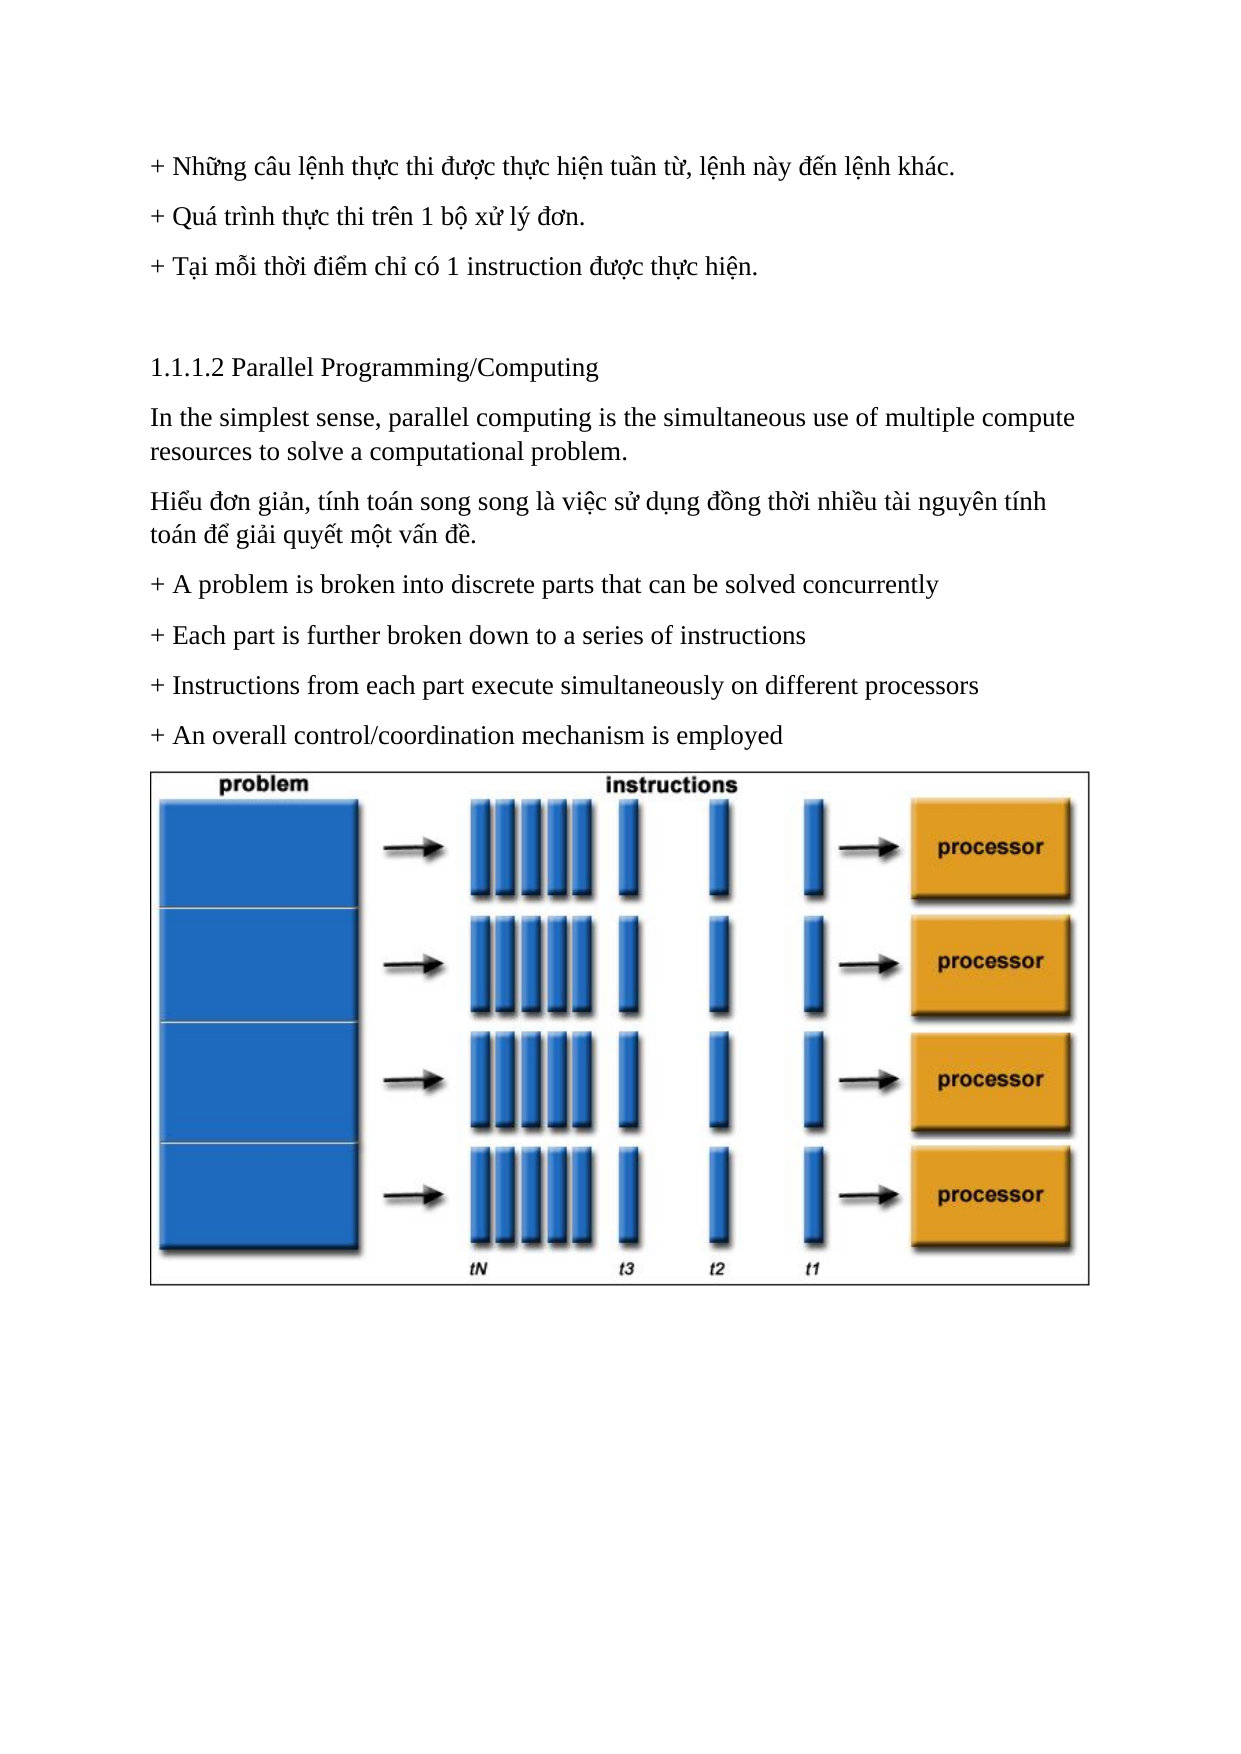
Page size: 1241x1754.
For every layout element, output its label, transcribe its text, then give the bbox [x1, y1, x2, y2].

text + Quá trình thực thi trên 1 bộ xử lý đơn. [150, 200, 1090, 231]
text + Instructions from each part execute simultaneously on different processors [150, 669, 1090, 700]
text Hiểu đơn giản, tính toán song song là việc sử dụng đồng thời nhiều tài nguyên tính toán để giải quyết một vấn đề. [150, 485, 1090, 549]
text + An overall control/coordination mechanism is employed [150, 719, 1090, 750]
text + Tại mỗi thời điểm chỉ có 1 instruction được thực hiện. [150, 250, 1090, 282]
text + Những câu lệnh thực thi được thực hiện tuần từ, lệnh này đến lệnh khác. [150, 150, 1090, 181]
text + A problem is broken into discrete parts that can be solved concurrently [150, 568, 1090, 600]
picture [150, 769, 1091, 1287]
text In the simplest sense, parallel computing is the simultaneous use of multiple compute resources to solve a computational problem. [150, 401, 1090, 466]
text + Each part is further broken down to a series of instructions [150, 619, 1090, 650]
text 1.1.1.2 Parallel Programming/Computing [150, 351, 1090, 382]
